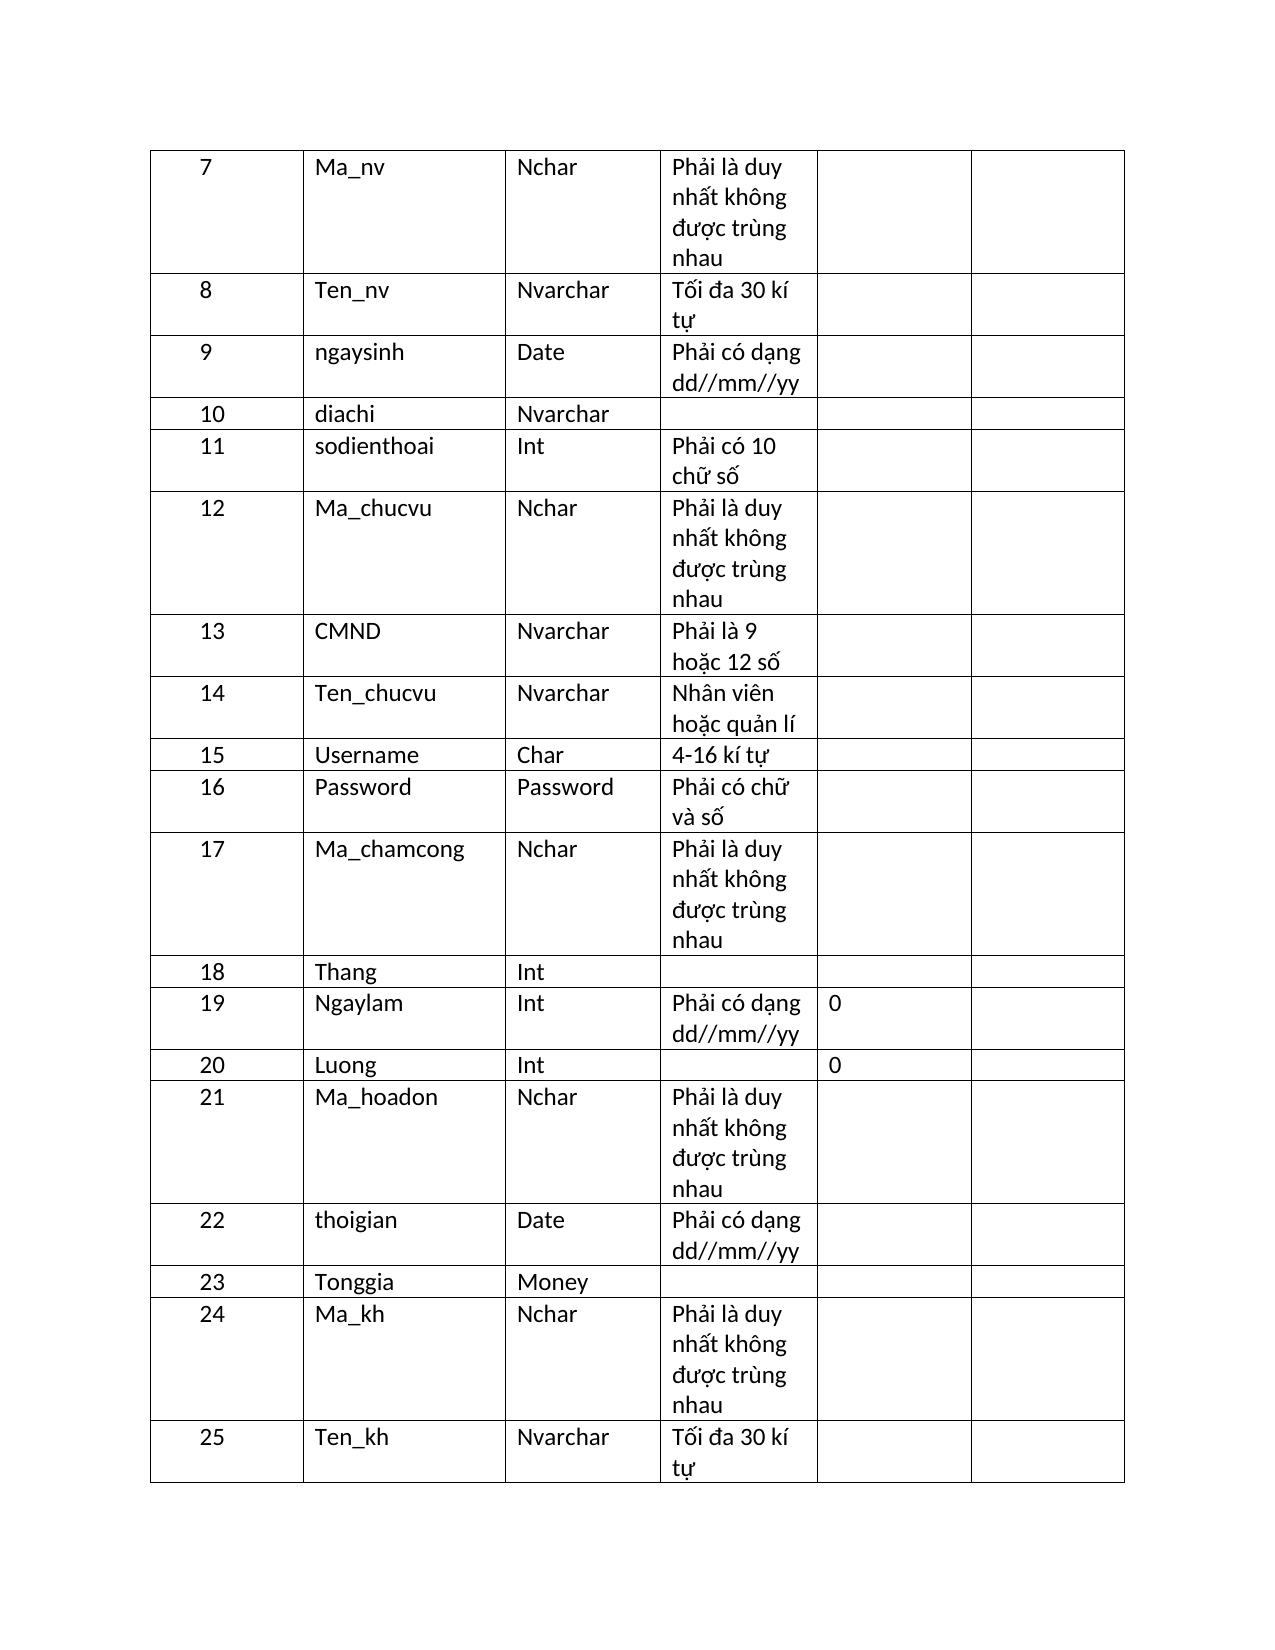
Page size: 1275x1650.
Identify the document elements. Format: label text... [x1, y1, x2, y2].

table_cell [972, 1421, 1124, 1482]
table_cell [972, 430, 1124, 491]
table_cell Phải có 10 chữ số [661, 430, 817, 491]
table_cell [818, 1421, 971, 1482]
table_cell Phải là 9 hoặc 12 số [661, 615, 817, 676]
table_cell Ma_hoadon [304, 1081, 505, 1203]
table_cell [972, 1081, 1124, 1203]
table_cell Phải là duy nhất không được trùng nhau [661, 833, 817, 955]
table_cell Ma_nv [304, 151, 505, 273]
table_cell [818, 1204, 971, 1265]
table_cell Nvarchar [506, 398, 660, 429]
table_cell Date [506, 1204, 660, 1265]
table_cell Ten_nv [304, 274, 505, 335]
table_cell Phải có dạng dd//mm//yy [661, 988, 817, 1049]
table_cell Int [506, 956, 660, 987]
table_cell 4-16 kí tự [661, 739, 817, 770]
table_cell [972, 336, 1124, 397]
table_cell ngaysinh [304, 336, 505, 397]
table_cell Money [506, 1266, 660, 1297]
table_cell [972, 492, 1124, 614]
table_cell 0 [818, 1050, 971, 1080]
table_cell [972, 956, 1124, 987]
table_cell [818, 398, 971, 429]
table_cell [818, 1081, 971, 1203]
table_cell Phải là duy nhất không được trùng nhau [661, 1298, 817, 1420]
table_cell Ten_kh [304, 1421, 505, 1482]
table_cell [151, 336, 303, 397]
table_cell [818, 677, 971, 738]
table_cell [151, 1298, 303, 1420]
table_cell [818, 492, 971, 614]
table_cell Nchar [506, 151, 660, 273]
table_cell [818, 1298, 971, 1420]
table_cell Nvarchar [506, 274, 660, 335]
table_cell [151, 1050, 303, 1080]
table_cell [818, 274, 971, 335]
table_cell Phải là duy nhất không được trùng nhau [661, 1081, 817, 1203]
table_cell [151, 988, 303, 1049]
table_cell Tonggia [304, 1266, 505, 1297]
table_cell [151, 615, 303, 676]
table_cell [151, 1421, 303, 1482]
table_cell Password [506, 771, 660, 832]
table_cell [151, 1204, 303, 1265]
table_cell [972, 398, 1124, 429]
table_cell [972, 988, 1124, 1049]
table_cell [972, 739, 1124, 770]
table_cell [972, 1204, 1124, 1265]
table_cell Nvarchar [506, 677, 660, 738]
table_cell [972, 1266, 1124, 1297]
table_cell Username [304, 739, 505, 770]
table_cell [151, 833, 303, 955]
table_cell Ten_chucvu [304, 677, 505, 738]
table_cell diachi [304, 398, 505, 429]
table_cell [818, 833, 971, 955]
table_cell [818, 771, 971, 832]
table_cell sodienthoai [304, 430, 505, 491]
table_cell Char [506, 739, 660, 770]
table_cell [972, 274, 1124, 335]
table_cell Date [506, 336, 660, 397]
table_cell [661, 1050, 817, 1080]
table_cell Ngaylam [304, 988, 505, 1049]
table_cell CMND [304, 615, 505, 676]
table_cell [818, 1266, 971, 1297]
table_cell Tối đa 30 kí tự [661, 1421, 817, 1482]
table_cell [151, 274, 303, 335]
table_cell 0 [818, 988, 971, 1049]
table_cell Int [506, 1050, 660, 1080]
table_cell [972, 833, 1124, 955]
table_cell [972, 1050, 1124, 1080]
table_cell thoigian [304, 1204, 505, 1265]
table_cell Nvarchar [506, 1421, 660, 1482]
table_cell Int [506, 988, 660, 1049]
table_cell Thang [304, 956, 505, 987]
table_cell [818, 956, 971, 987]
table_cell [818, 615, 971, 676]
table_cell Phải là duy nhất không được trùng nhau [661, 151, 817, 273]
table_cell Password [304, 771, 505, 832]
table_cell Nchar [506, 833, 660, 955]
table_cell Nchar [506, 1298, 660, 1420]
table_cell Phải là duy nhất không được trùng nhau [661, 492, 817, 614]
table_cell [972, 615, 1124, 676]
table_cell [151, 1266, 303, 1297]
table_cell [151, 151, 303, 273]
table_cell Phải có dạng dd//mm//yy [661, 336, 817, 397]
table_cell [661, 1266, 817, 1297]
table_cell [151, 1081, 303, 1203]
table_cell [151, 492, 303, 614]
table_cell Ma_kh [304, 1298, 505, 1420]
table_cell [151, 771, 303, 832]
table_cell [818, 430, 971, 491]
table_cell [661, 956, 817, 987]
table_cell Nvarchar [506, 615, 660, 676]
table_cell Luong [304, 1050, 505, 1080]
table_cell Ma_chamcong [304, 833, 505, 955]
table_cell Phải có dạng dd//mm//yy [661, 1204, 817, 1265]
table_cell [818, 739, 971, 770]
table_cell [151, 956, 303, 987]
table_cell [151, 739, 303, 770]
table_cell [818, 336, 971, 397]
table_cell [151, 398, 303, 429]
table_cell [151, 430, 303, 491]
table_cell Nhân viên hoặc quản lí [661, 677, 817, 738]
table_cell [151, 677, 303, 738]
table_cell Int [506, 430, 660, 491]
table_cell Nchar [506, 492, 660, 614]
table_cell [972, 771, 1124, 832]
table_cell Nchar [506, 1081, 660, 1203]
table_cell [818, 151, 971, 273]
table_cell [972, 677, 1124, 738]
table_cell Phải có chữ và số [661, 771, 817, 832]
table_cell Tối đa 30 kí tự [661, 274, 817, 335]
table_cell [972, 151, 1124, 273]
table_cell [661, 398, 817, 429]
table_cell [972, 1298, 1124, 1420]
table_cell Ma_chucvu [304, 492, 505, 614]
